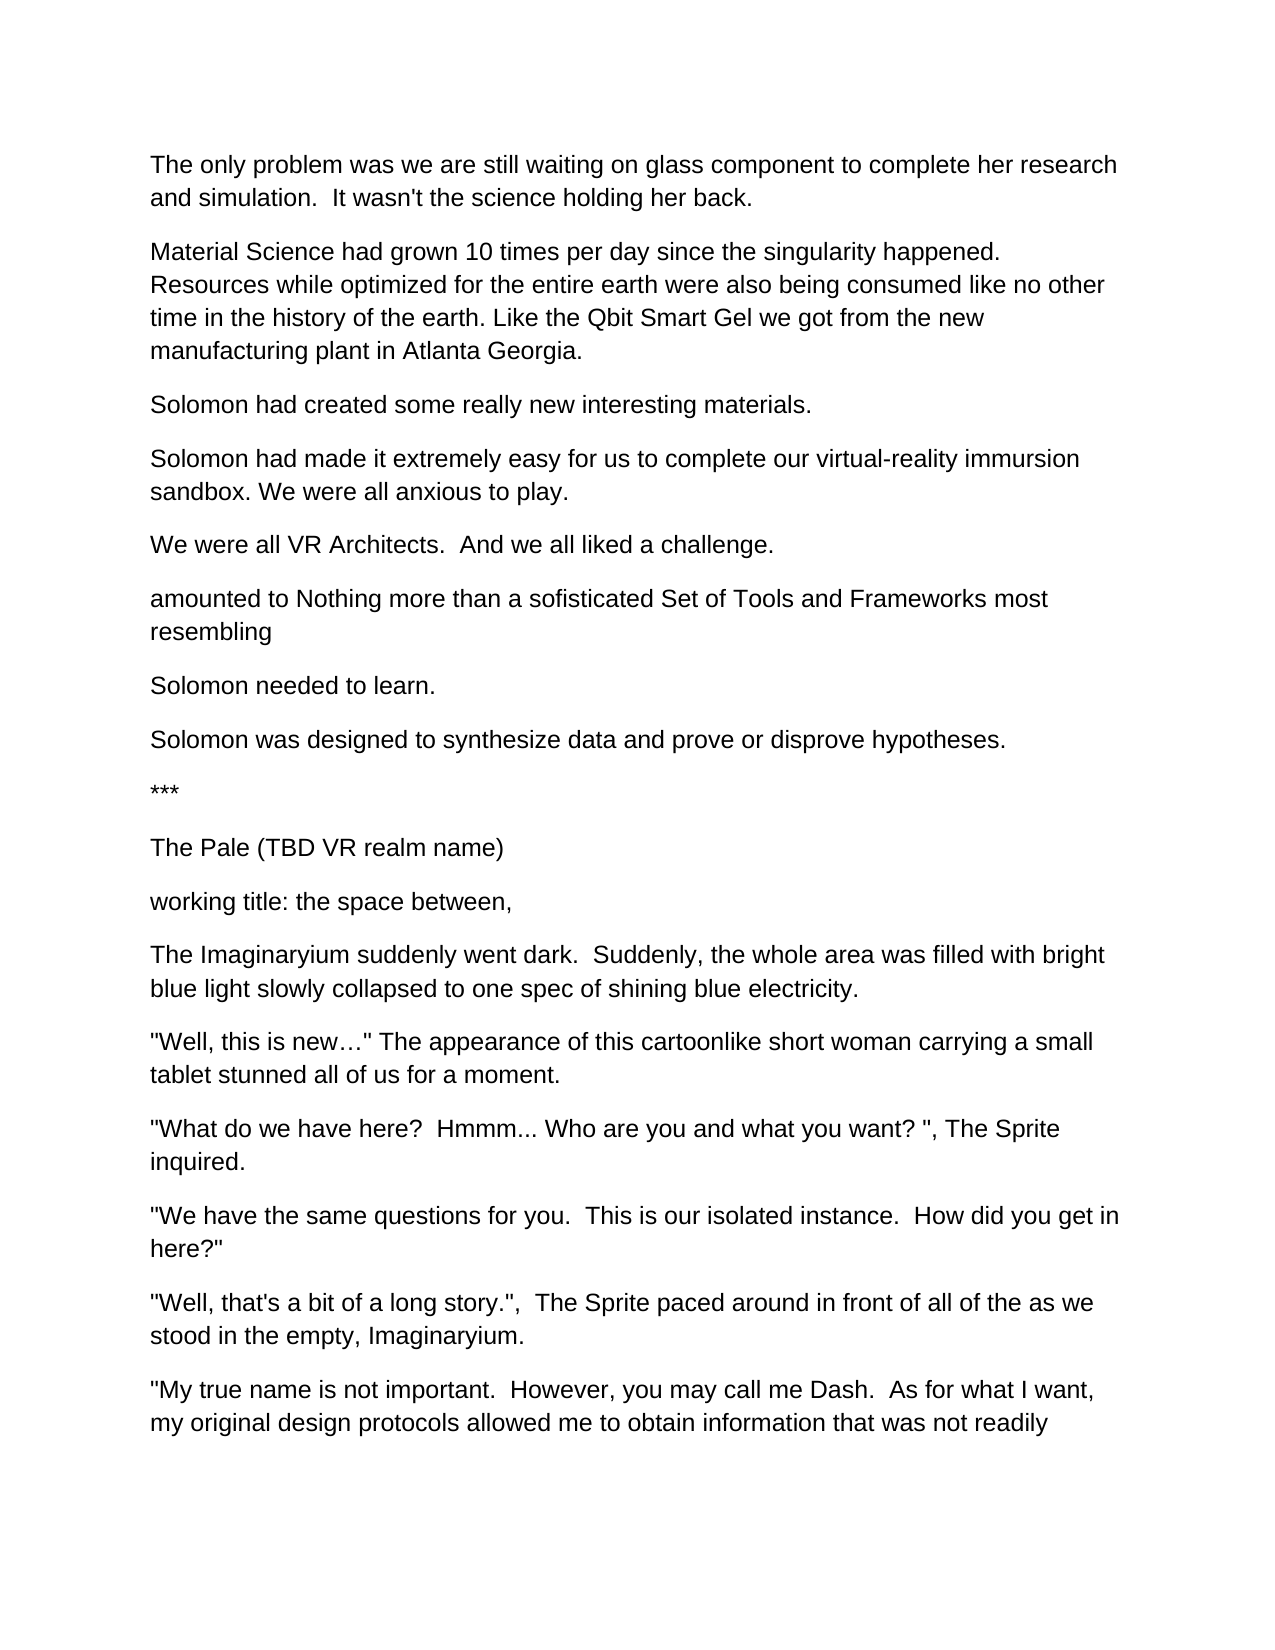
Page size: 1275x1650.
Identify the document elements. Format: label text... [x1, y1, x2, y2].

text amounted to Nothing more than a sofisticated Set of Tools and Frameworks most resembling [150, 584, 1125, 646]
text "What do we have here? Hmmm... Who are you and what you want? ", The Sprite inquired. [150, 1114, 1125, 1176]
text Solomon had created some really new interesting materials. [150, 390, 1125, 418]
text Solomon needed to learn. [150, 671, 1125, 700]
text working title: the space between, [150, 887, 1125, 915]
text "Well, that's a bit of a long story.", The Sprite paced around in front of all of the as we stood in the empty, Imaginaryium. [150, 1288, 1125, 1350]
text Solomon had made it extremely easy for us to complete our virtual-reality immursion sandbox. We were all anxious to play. [150, 444, 1125, 505]
text *** [150, 779, 1125, 808]
text The Imaginaryium suddenly went dark. Suddenly, the whole area was filled with bright blue light slowly collapsed to one spec of shining blue electricity. [150, 941, 1125, 1002]
text We were all VR Architects. And we all liked a challenge. [150, 531, 1125, 559]
text "Well, this is new…" The appearance of this cartoonlike short woman carrying a small tablet stunned all of us for a moment. [150, 1027, 1125, 1089]
text The Pale (TBD VR realm name) [150, 833, 1125, 862]
text The only problem was we are still waiting on glass component to complete her research and simulation. It wasn't the science holding her back. [150, 150, 1125, 212]
text Material Science had grown 10 times per day since the singularity happened. Resources while optimized for the entire earth were also being consumed like no other time in the history of the earth. Like the Qbit Smart Gel we got from the new manufacturing plant in Atlanta Georgia. [150, 237, 1125, 365]
text "We have the same questions for you. This is our isolated instance. How did you get in here?" [150, 1201, 1125, 1263]
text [150, 1375, 1125, 1437]
text Solomon was designed to synthesize data and prove or disprove hypotheses. [150, 725, 1125, 754]
